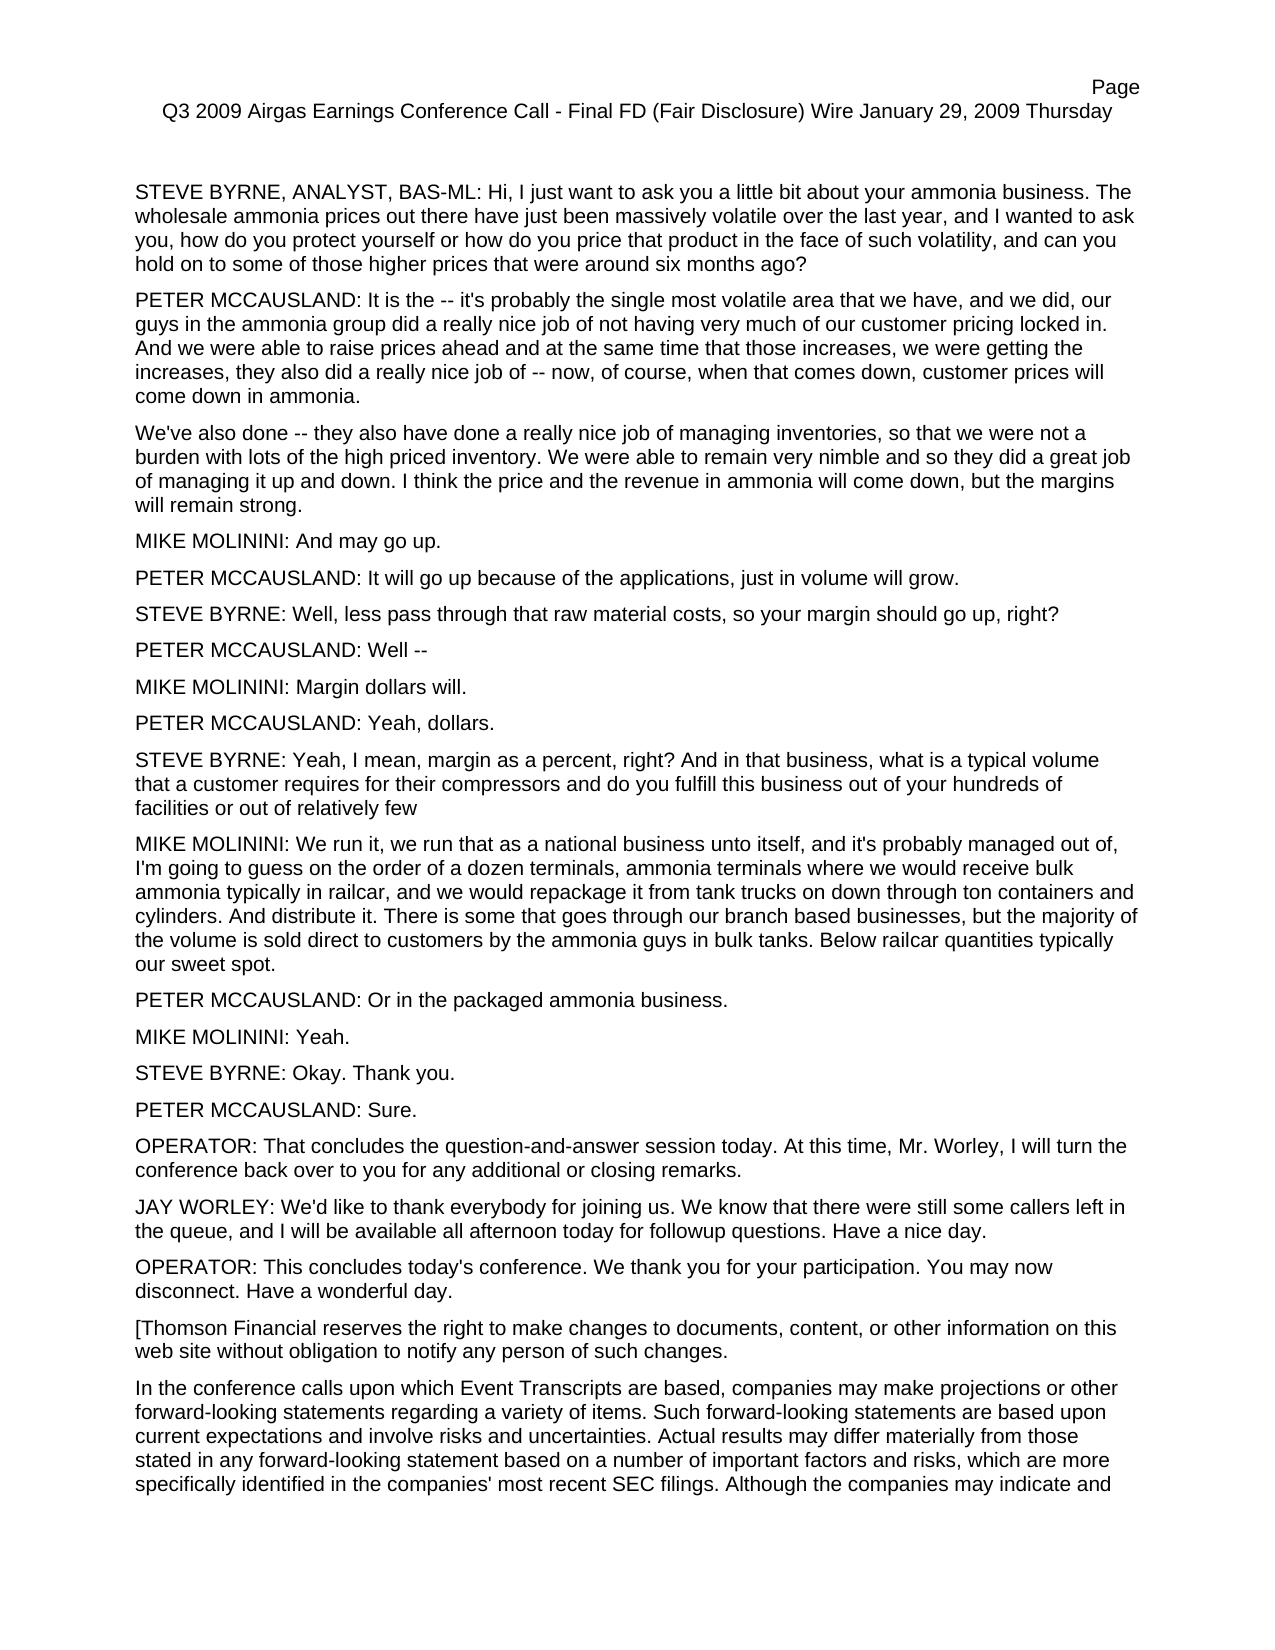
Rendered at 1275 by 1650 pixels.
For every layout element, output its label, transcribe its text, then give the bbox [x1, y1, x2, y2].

text PETER MCCAUSLAND: Well -- [135, 638, 1140, 662]
text PETER MCCAUSLAND: It is the -- it's probably the single most volatile area that we have, and we did, our guys in the ammonia group did a really nice job of not having very much of our customer pricing locked in. And we were able to raise prices ahead and at the same time that those increases, we were getting the increases, they also did a really nice job of -- now, of course, when that comes down, customer prices will come down in ammonia. [135, 288, 1140, 408]
text [Thomson Financial reserves the right to make changes to documents, content, or other information on this web site without obligation to notify any person of such changes. [135, 1315, 1140, 1363]
text PETER MCCAUSLAND: Yeah, dollars. [135, 711, 1140, 735]
text PETER MCCAUSLAND: It will go up because of the applications, just in volume will grow. [135, 565, 1140, 589]
text MIKE MOLININI: Margin dollars will. [135, 675, 1140, 699]
text STEVE BYRNE: Well, less pass through that raw material costs, so your margin should go up, right? [135, 602, 1140, 626]
text STEVE BYRNE, ANALYST, BAS-ML: Hi, I just want to ask you a little bit about your ammonia business. The wholesale ammonia prices out there have just been massively volatile over the last year, and I wanted to ask you, how do you protect yourself or how do you price that product in the face of such volatility, and can you hold on to some of those higher prices that were around six months ago? [135, 180, 1140, 276]
text STEVE BYRNE: Okay. Thank you. [135, 1061, 1140, 1085]
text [135, 1376, 1140, 1496]
text OPERATOR: That concludes the question-and-answer session today. At this time, Mr. Worley, I will turn the conference back over to you for any additional or closing remarks. [135, 1134, 1140, 1182]
text MIKE MOLININI: We run it, we run that as a national business unto itself, and it's probably managed out of, I'm going to guess on the order of a dozen terminals, ammonia terminals where we would receive bulk ammonia typically in railcar, and we would repackage it from tank trucks on down through ton containers and cylinders. And distribute it. There is some that goes through our branch based businesses, but the majority of the volume is sold direct to customers by the ammonia guys in bulk tanks. Below railcar quantities typically our sweet spot. [135, 832, 1140, 976]
text PETER MCCAUSLAND: Sure. [135, 1098, 1140, 1122]
text PETER MCCAUSLAND: Or in the packaged ammonia business. [135, 988, 1140, 1012]
text MIKE MOLININI: Yeah. [135, 1025, 1140, 1049]
text MIKE MOLININI: And may go up. [135, 529, 1140, 553]
text We've also done -- they also have done a really nice job of managing inventories, so that we were not a burden with lots of the high priced inventory. We were able to remain very nimble and so they did a great job of managing it up and down. I think the price and the revenue in ammonia will come down, but the margins will remain strong. [135, 421, 1140, 516]
text OPERATOR: This concludes today's conference. We thank you for your participation. You may now disconnect. Have a wonderful day. [135, 1255, 1140, 1303]
text STEVE BYRNE: Yeah, I mean, margin as a percent, right? And in that business, what is a typical volume that a customer requires for their compressors and do you fulfill this business out of your hundreds of facilities or out of relatively few [135, 748, 1140, 819]
text JAY WORLEY: We'd like to thank everybody for joining us. We know that there were still some callers left in the queue, and I will be available all afternoon today for followup questions. Have a nice day. [135, 1194, 1140, 1242]
